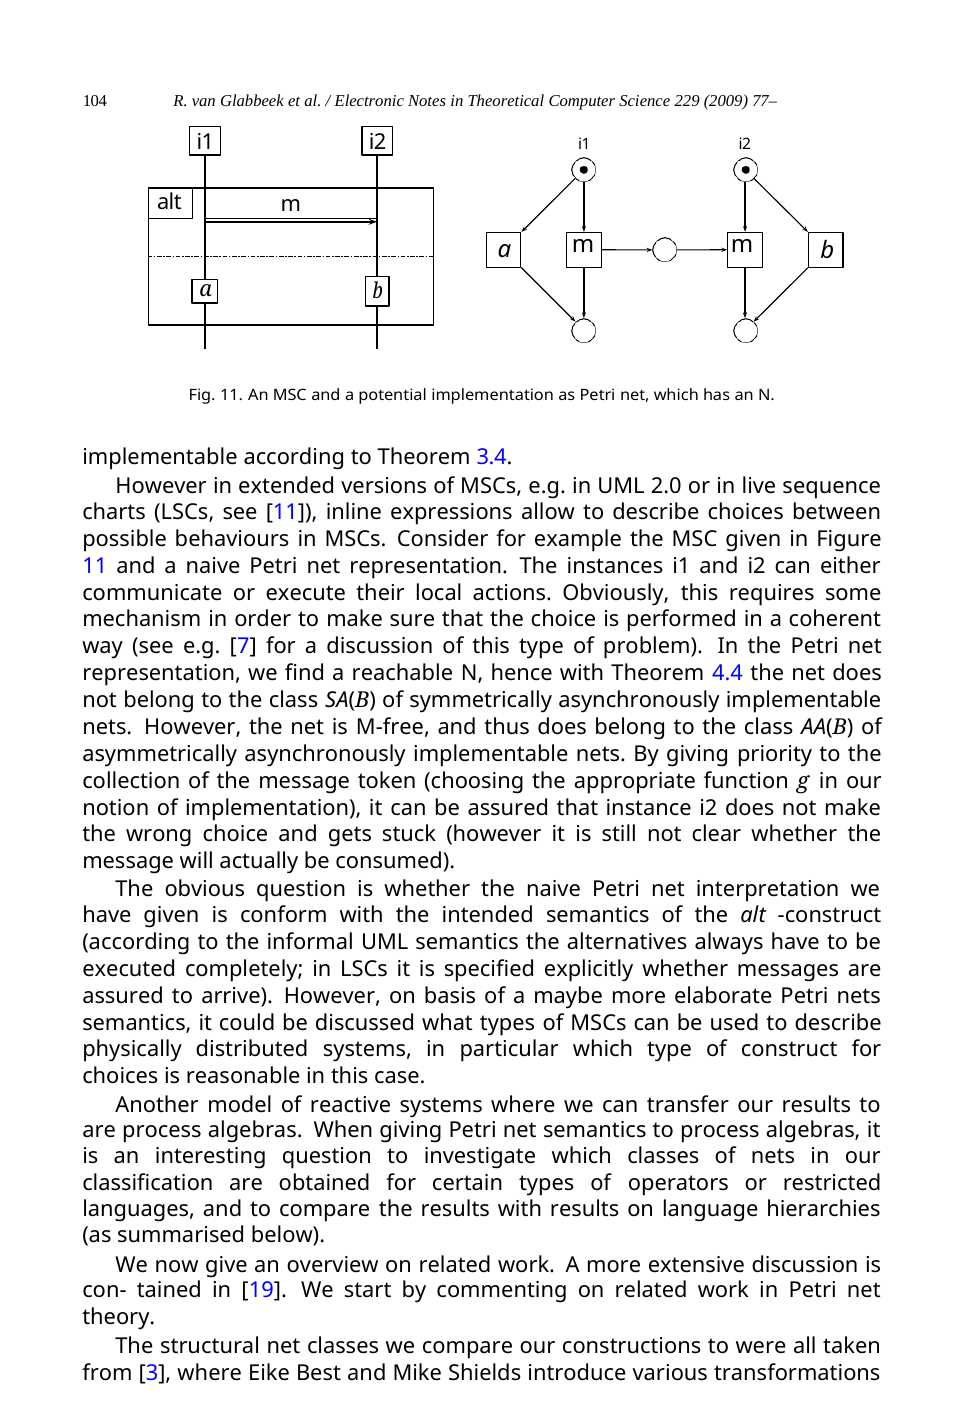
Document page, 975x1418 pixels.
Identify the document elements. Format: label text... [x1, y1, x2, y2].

text The obvious question is whether the naive Petri net interpretation we have given is conform with the intended semantics of the alt -construct (according to the informal UML semantics the alternatives always have to be executed completely; in LSCs it is specified explicitly whether messages are assured to arrive). However, on basis of a maybe more elaborate Petri nets semantics, it could be discussed what types of MSCs can be used to describe physically distributed systems, in particular which type of construct for choices is reasonable in this case. [82, 875, 882, 1090]
text i1 i2 [578, 133, 904, 154]
picture [733, 157, 758, 182]
text We now give an overview on related work. A more extensive discussion is con- tained in [19]. We start by commenting on related work in Petri net theory. [82, 1252, 881, 1330]
text Fig. 11. An MSC and a potential implementation as Petri net, which has an N. [144, 383, 819, 404]
picture [571, 157, 596, 182]
text Another model of reactive systems where we can transfer our results to are process algebras. When giving Petri net semantics to process algebras, it is an interesting question to investigate which classes of nets in our classification are obtained for certain types of operators or restricted languages, and to compare the results with results on language hierarchies (as summarised below). [82, 1092, 881, 1249]
picture [571, 318, 596, 343]
picture [733, 318, 758, 343]
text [82, 1333, 881, 1386]
picture [652, 237, 677, 262]
text implementable according to Theorem 3.4. [82, 440, 904, 470]
text However in extended versions of MSCs, e.g. in UML 2.0 or in live sequence charts (LSCs, see [11]), inline expressions allow to describe choices between possible behaviours in MSCs. Consider for example the MSC given in Figure 11 and a naive Petri net representation. The instances i1 and i2 can either communicate or execute their local actions. Obviously, this requires some mechanism in order to make sure that the choice is performed in a coherent way (see e.g. [7] for a discussion of this type of problem). In the Petri net representation, we find a reachable N, hence with Theorem 4.4 the net does not belong to the class SA(B) of symmetrically asynchronously implementable nets. However, the net is M-free, and thus does belong to the class AA(B) of asymmetrically asynchronously implementable nets. By giving priority to the collection of the message token (choosing the appropriate function g in our notion of implementation), it can be assured that instance i2 does not make the wrong choice and gets stuck (however it is still not clear whether the message will actually be consumed). [82, 472, 882, 875]
